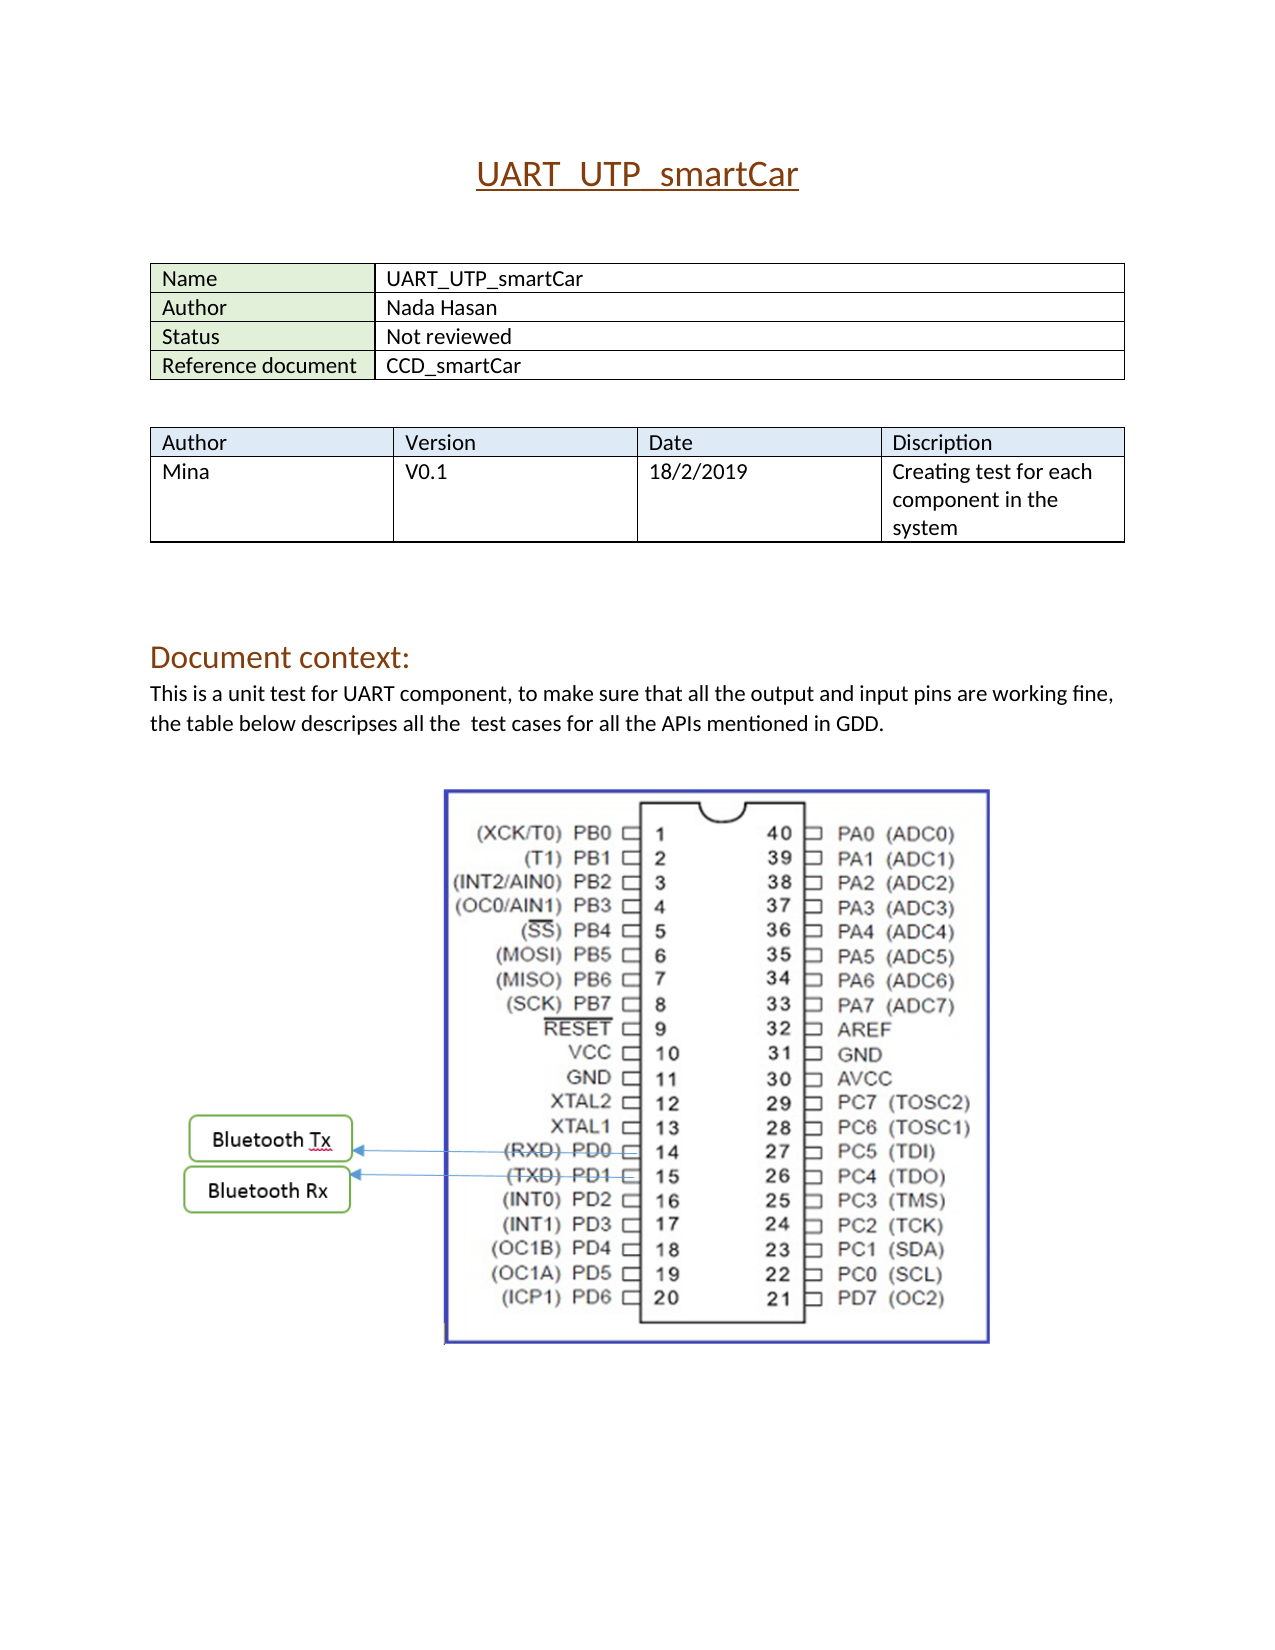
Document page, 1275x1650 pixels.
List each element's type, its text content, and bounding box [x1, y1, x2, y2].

picture [150, 756, 1045, 1375]
table_cell V0.1 [394, 457, 637, 541]
table_cell Nada Hasan [376, 293, 1124, 321]
text UART_UTP_smartCar [150, 150, 1125, 196]
table_header Author [151, 428, 393, 456]
table_cell Status [151, 322, 374, 350]
table_header Name [151, 264, 374, 292]
table_cell 18/2/2019 [638, 457, 881, 541]
table_header Date [638, 428, 881, 456]
table_header UART_UTP_smartCar [376, 264, 1124, 292]
table_cell Reference document [151, 351, 374, 379]
table_cell Not reviewed [376, 322, 1124, 350]
table_cell Creating test for each component in the system [882, 457, 1124, 541]
table_header Discription [882, 428, 1124, 456]
text Document context: This is a unit test for UART component, to make sure that all the output and input pins are working fine, the table below descripses all the test cases for all the APIs mentioned in GDD. [150, 636, 1125, 737]
table_cell CCD_smartCar [376, 351, 1124, 379]
table_cell Author [151, 293, 374, 321]
table_cell Mina [151, 457, 393, 541]
table_header Version [394, 428, 637, 456]
